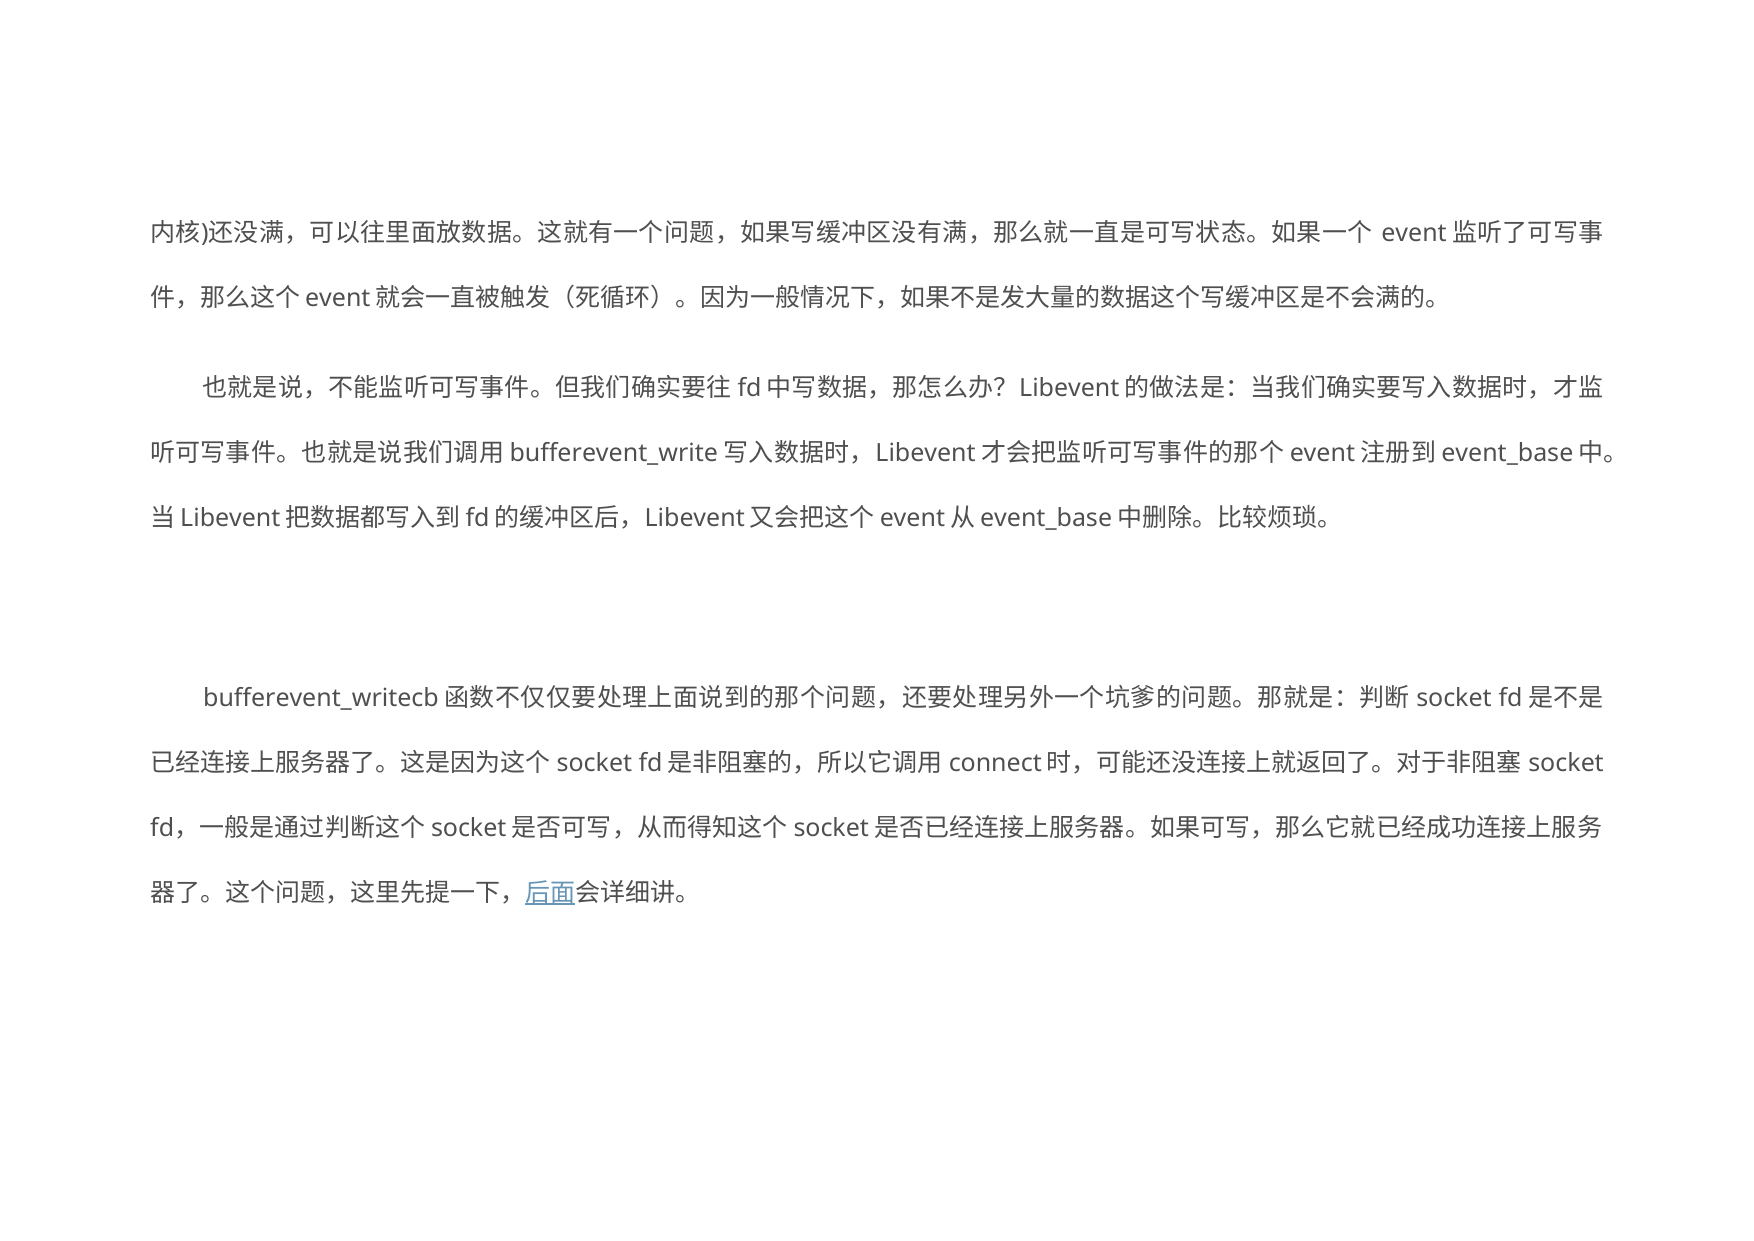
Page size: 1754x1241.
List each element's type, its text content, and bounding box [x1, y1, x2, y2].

text 也就是说，不能监听可写事件。但我们确实要往fd中写数据，那怎么办？Libevent的做法是：当我们确实要写入数据时，才监听可写事件。也就是说我们调用bufferevent_write写入数据时，Libevent才会把监听可写事件的那个event注册到event_base中。当Libevent把数据都写入到fd的缓冲区后，Libevent又会把这个event从event_base中删除。比较烦琐。 [150, 353, 1604, 548]
text bufferevent_writecb函数不仅仅要处理上面说到的那个问题，还要处理另外一个坑爹的问题。那就是：判断socket fd是不是已经连接上服务器了。这是因为这个socket fd是非阻塞的，所以它调用connect时，可能还没连接上就返回了。对于非阻塞socket fd，一般是通过判断这个socket是否可写，从而得知这个socket是否已经连接上服务器。如果可写，那么它就已经成功连接上服务器了。这个问题，这里先提一下，后面会详细讲。 [150, 663, 1604, 923]
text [150, 198, 1604, 328]
